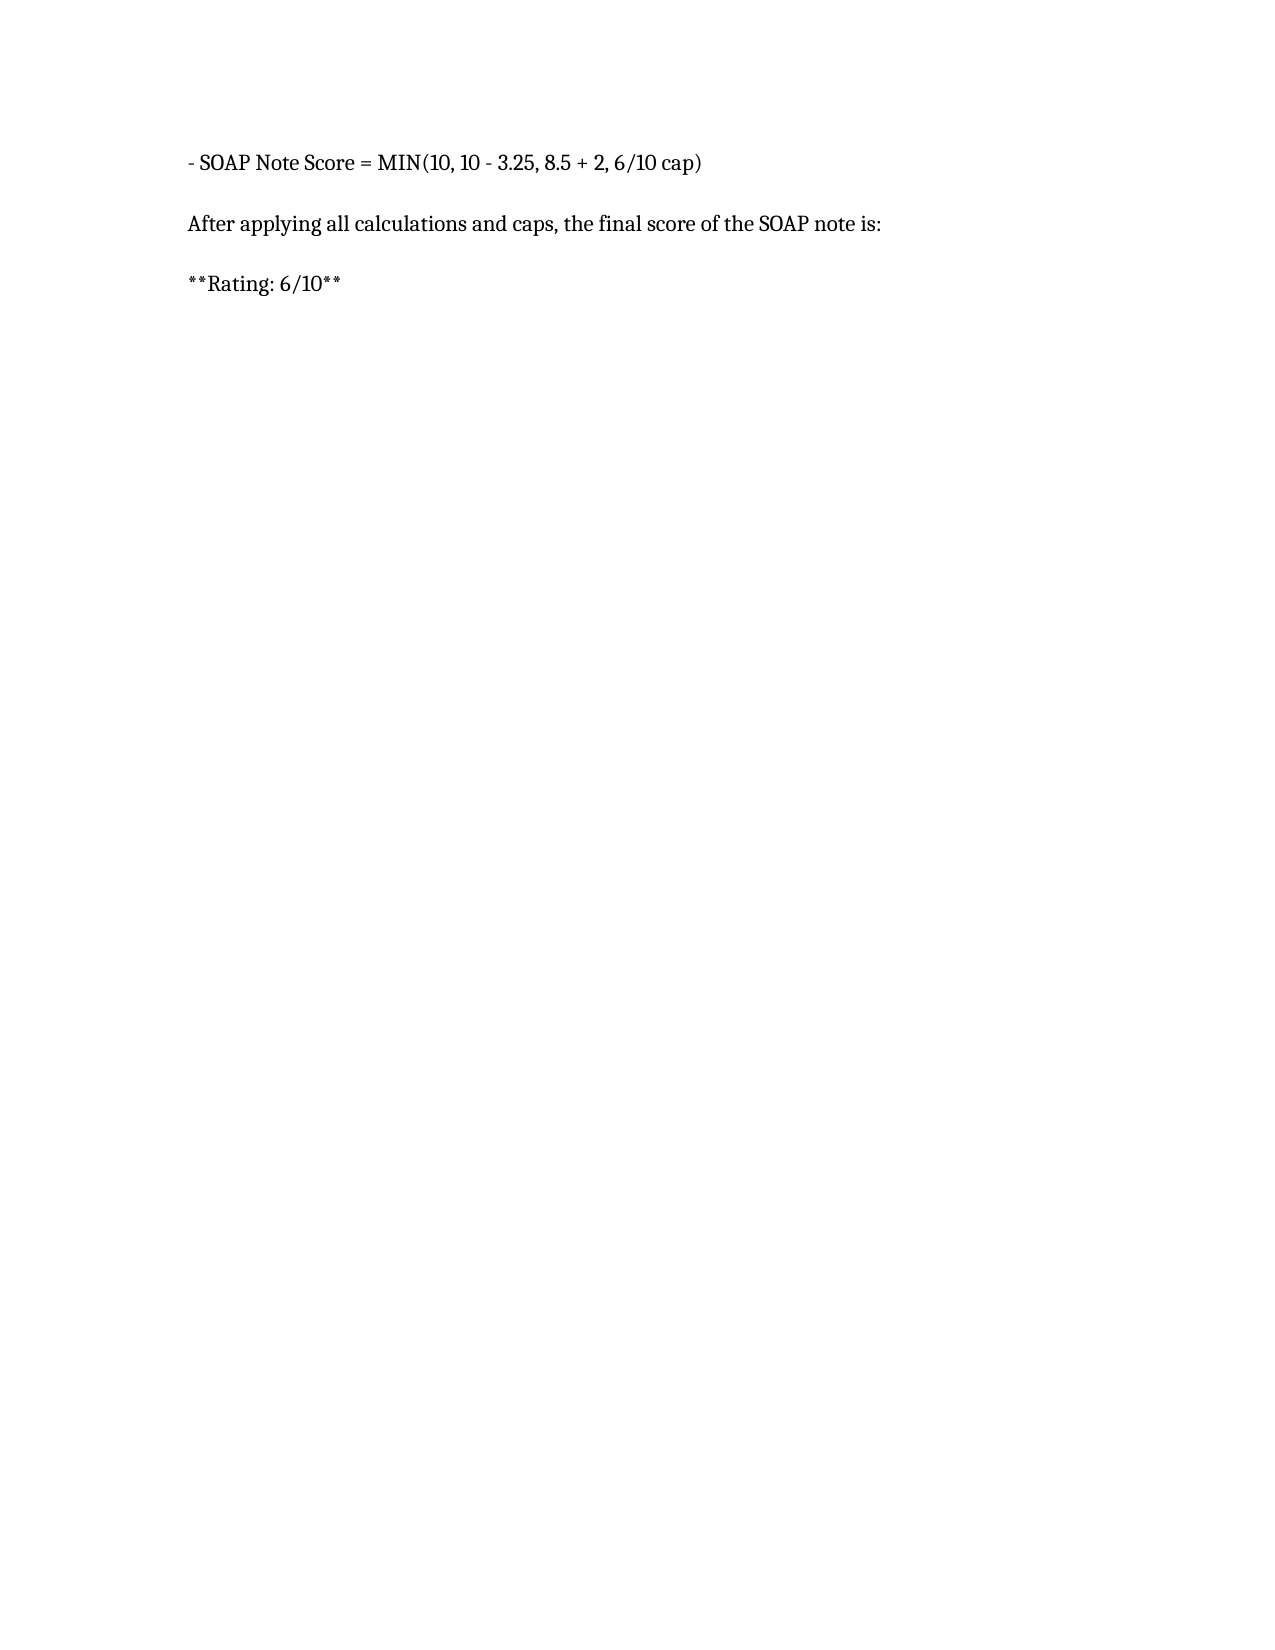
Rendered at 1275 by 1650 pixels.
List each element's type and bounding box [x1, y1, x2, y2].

text [187, 150, 1087, 297]
